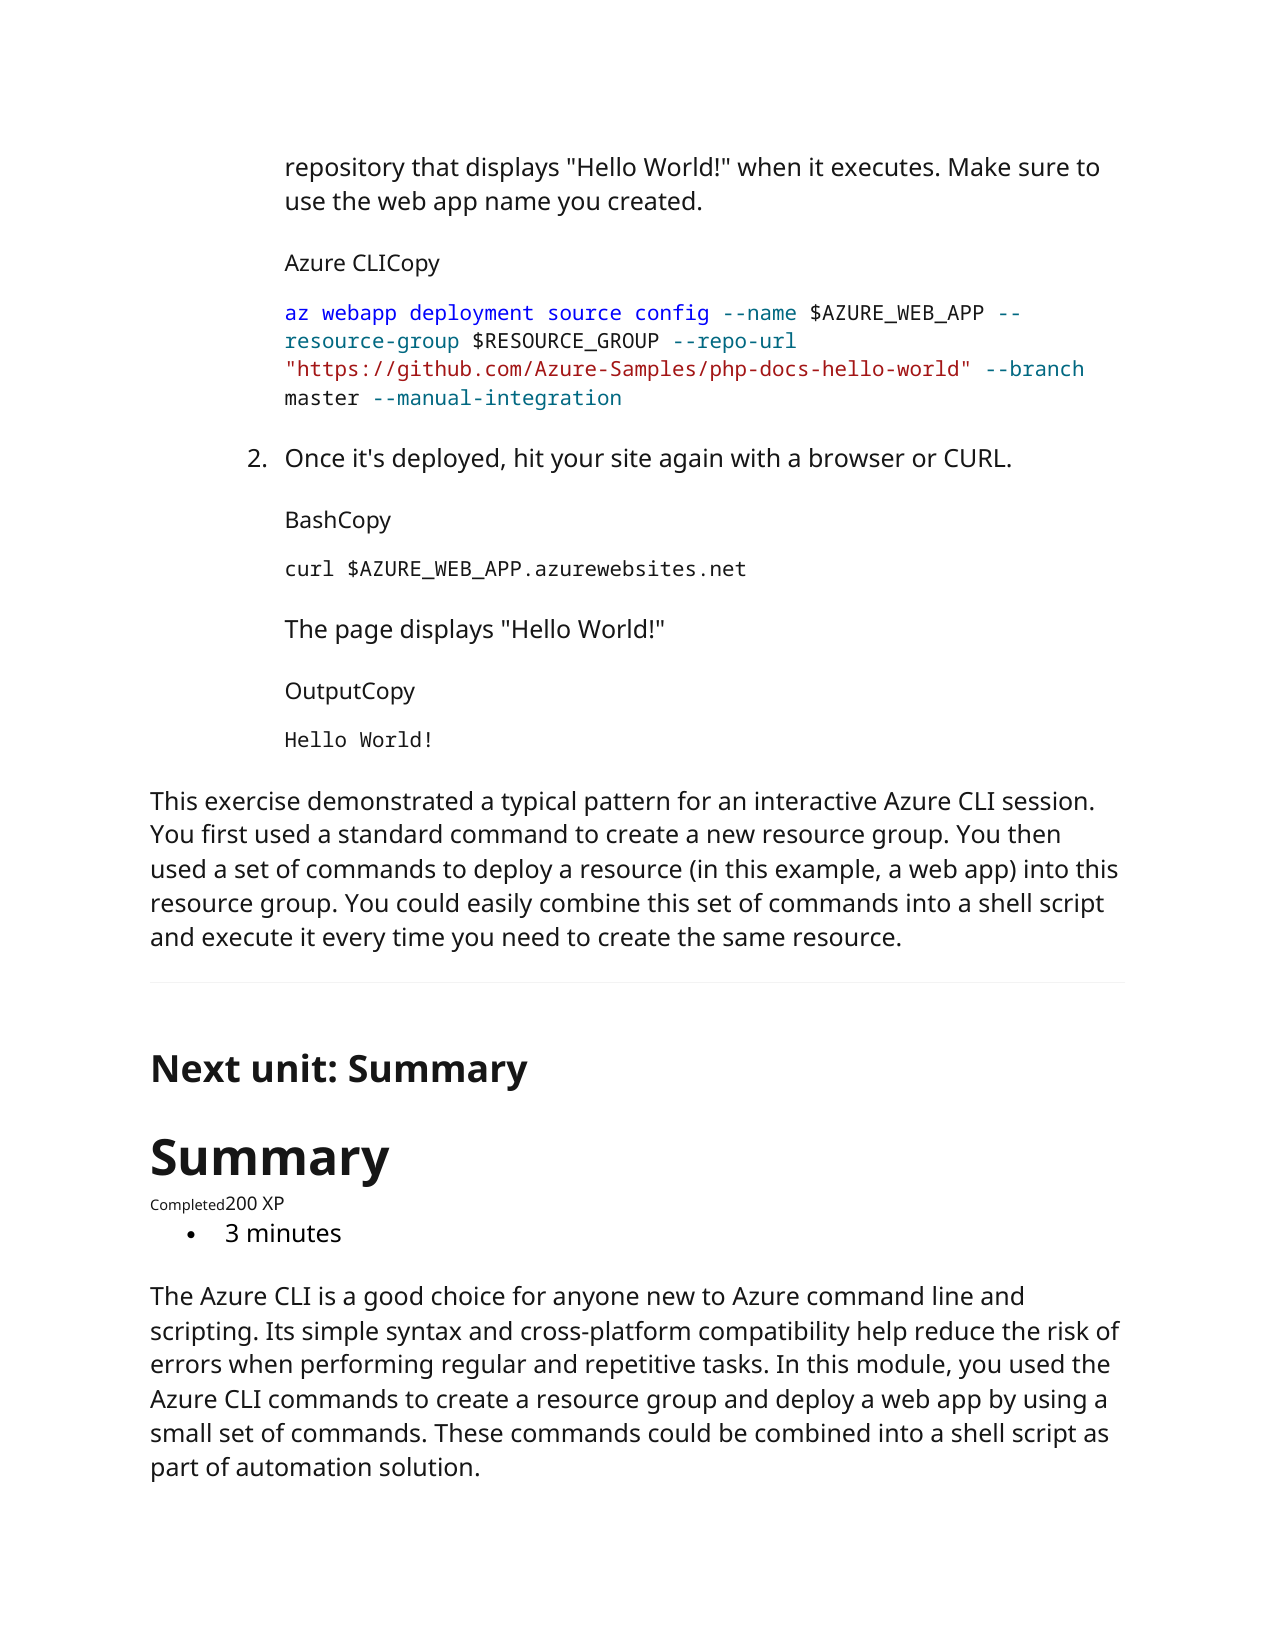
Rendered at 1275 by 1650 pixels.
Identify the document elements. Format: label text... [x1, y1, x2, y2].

list Once it's deployed, hit your site again with a browser or CURL. [247, 441, 1125, 475]
text Hello World! [284, 726, 1125, 754]
text BashCopy [284, 504, 1125, 535]
text The page displays "Hello World!" [284, 612, 1125, 646]
list 3 minutes [187, 1216, 1125, 1250]
text OutputCopy [284, 675, 1125, 706]
text curl $AZURE_WEB_APP.azurewebsites.net [284, 554, 1125, 583]
subtitle Next unit: Summary [150, 1042, 1125, 1093]
text Completed200 XP [150, 1190, 1125, 1216]
text Summary [150, 1122, 1125, 1190]
text This exercise demonstrated a typical pattern for an interactive Azure CLI session. You first used a standard command to create a new resource group. You then used a set of commands to deploy a resource (in this example, a web app) into this resource group. You could easily combine this set of commands into a shell script and execute it every time you need to create the same resource. [150, 783, 1125, 953]
text Azure CLICopy [284, 247, 1125, 278]
text az webapp deployment source config --name $AZURE_WEB_APP --resource-group $RESOURCE_GROUP --repo-url "https://github.com/Azure-Samples/php-docs-hello-world" --branch master --manual-integration [284, 298, 1125, 411]
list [247, 150, 1125, 218]
text The Azure CLI is a good choice for anyone new to Azure command line and scripting. Its simple syntax and cross-platform compatibility help reduce the risk of errors when performing regular and repetitive tasks. In this module, you used the Azure CLI commands to create a resource group and deploy a web app by using a small set of commands. These commands could be combined into a shell script as part of automation solution. [150, 1279, 1125, 1483]
